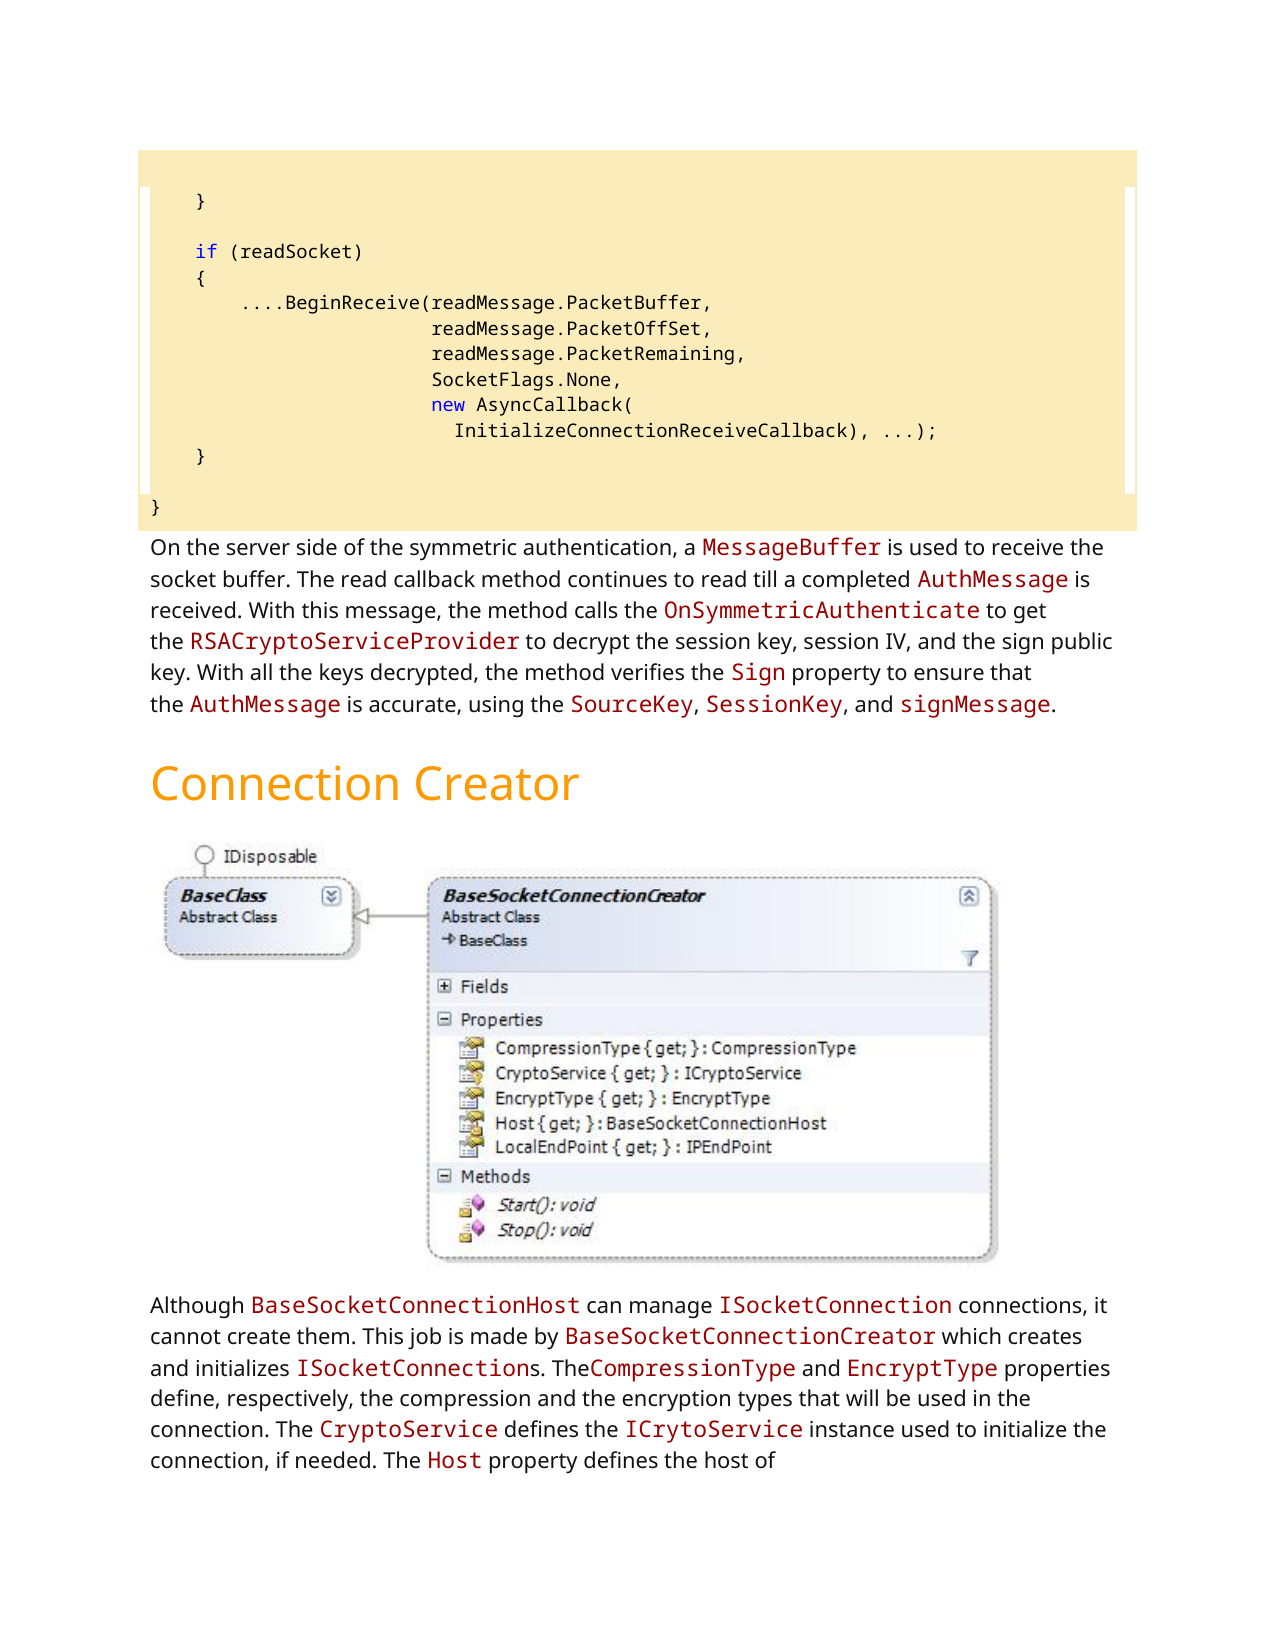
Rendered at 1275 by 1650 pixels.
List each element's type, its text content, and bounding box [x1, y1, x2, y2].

text SocketFlags.None, [150, 366, 1125, 392]
text if (readSocket) [150, 238, 1125, 264]
text } [150, 443, 1125, 468]
subtitle Connection Creator [150, 750, 1125, 814]
picture [150, 831, 1005, 1271]
text } [150, 187, 1125, 213]
text } [140, 482, 1135, 530]
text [150, 1289, 1125, 1475]
text readMessage.PacketRemaining, [150, 341, 1125, 366]
text On the server side of the symmetric authentication, a MessageBuffer is used to receive the socket buffer. The read callback method continues to read till a completed AuthMessage is received. With this message, the method calls the OnSymmetricAuthenticate to get the RSACryptoServiceProvider to decrypt the session key, session IV, and the sign public key. With all the keys decrypted, the method verifies the Sign property to ensure that the AuthMessage is accurate, using the SourceKey, SessionKey, and signMessage. [150, 531, 1125, 719]
text new AsyncCallback( [150, 392, 1125, 417]
text ....BeginReceive(readMessage.PacketBuffer, [150, 289, 1125, 315]
text readMessage.PacketOffSet, [150, 315, 1125, 341]
text InitializeConnectionReceiveCallback), ...); [150, 417, 1125, 443]
text { [150, 264, 1125, 289]
